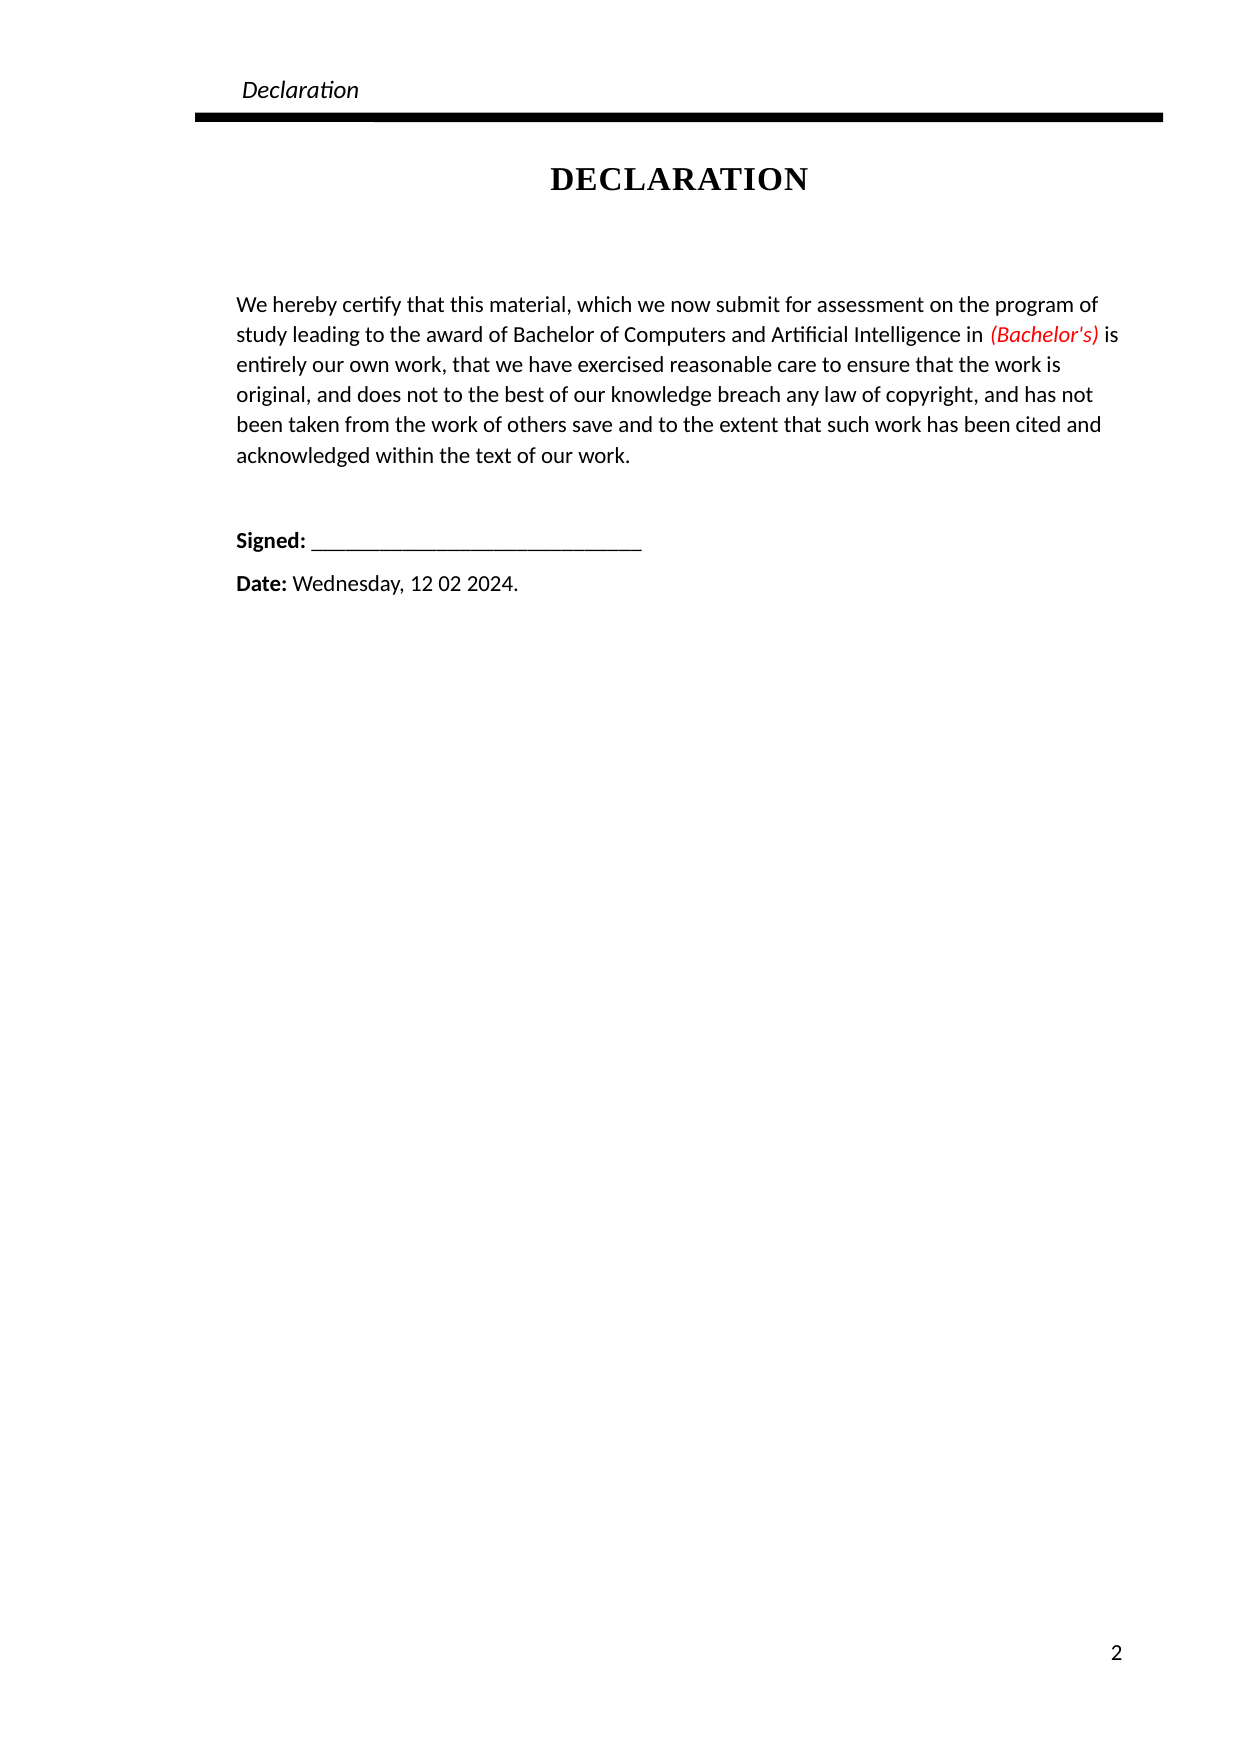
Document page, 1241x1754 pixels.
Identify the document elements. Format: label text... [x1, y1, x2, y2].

text DECLARATION [236, 159, 1122, 198]
text Signed: _____________________________ [236, 526, 1122, 554]
text Date: Wednesday, 12 02 2024. [236, 569, 1122, 597]
text We hereby certify that this material, which we now submit for assessment on the program of study leading to the award of Bachelor of Computers and Artificial Intelligence in (Bachelor's) is entirely our own work, that we have exercised reasonable care to ensure that the work is original, and does not to the best of our knowledge breach any law of copyright, and has not been taken from the work of others save and to the extent that such work has been cited and acknowledged within the text of our work. [236, 290, 1122, 469]
